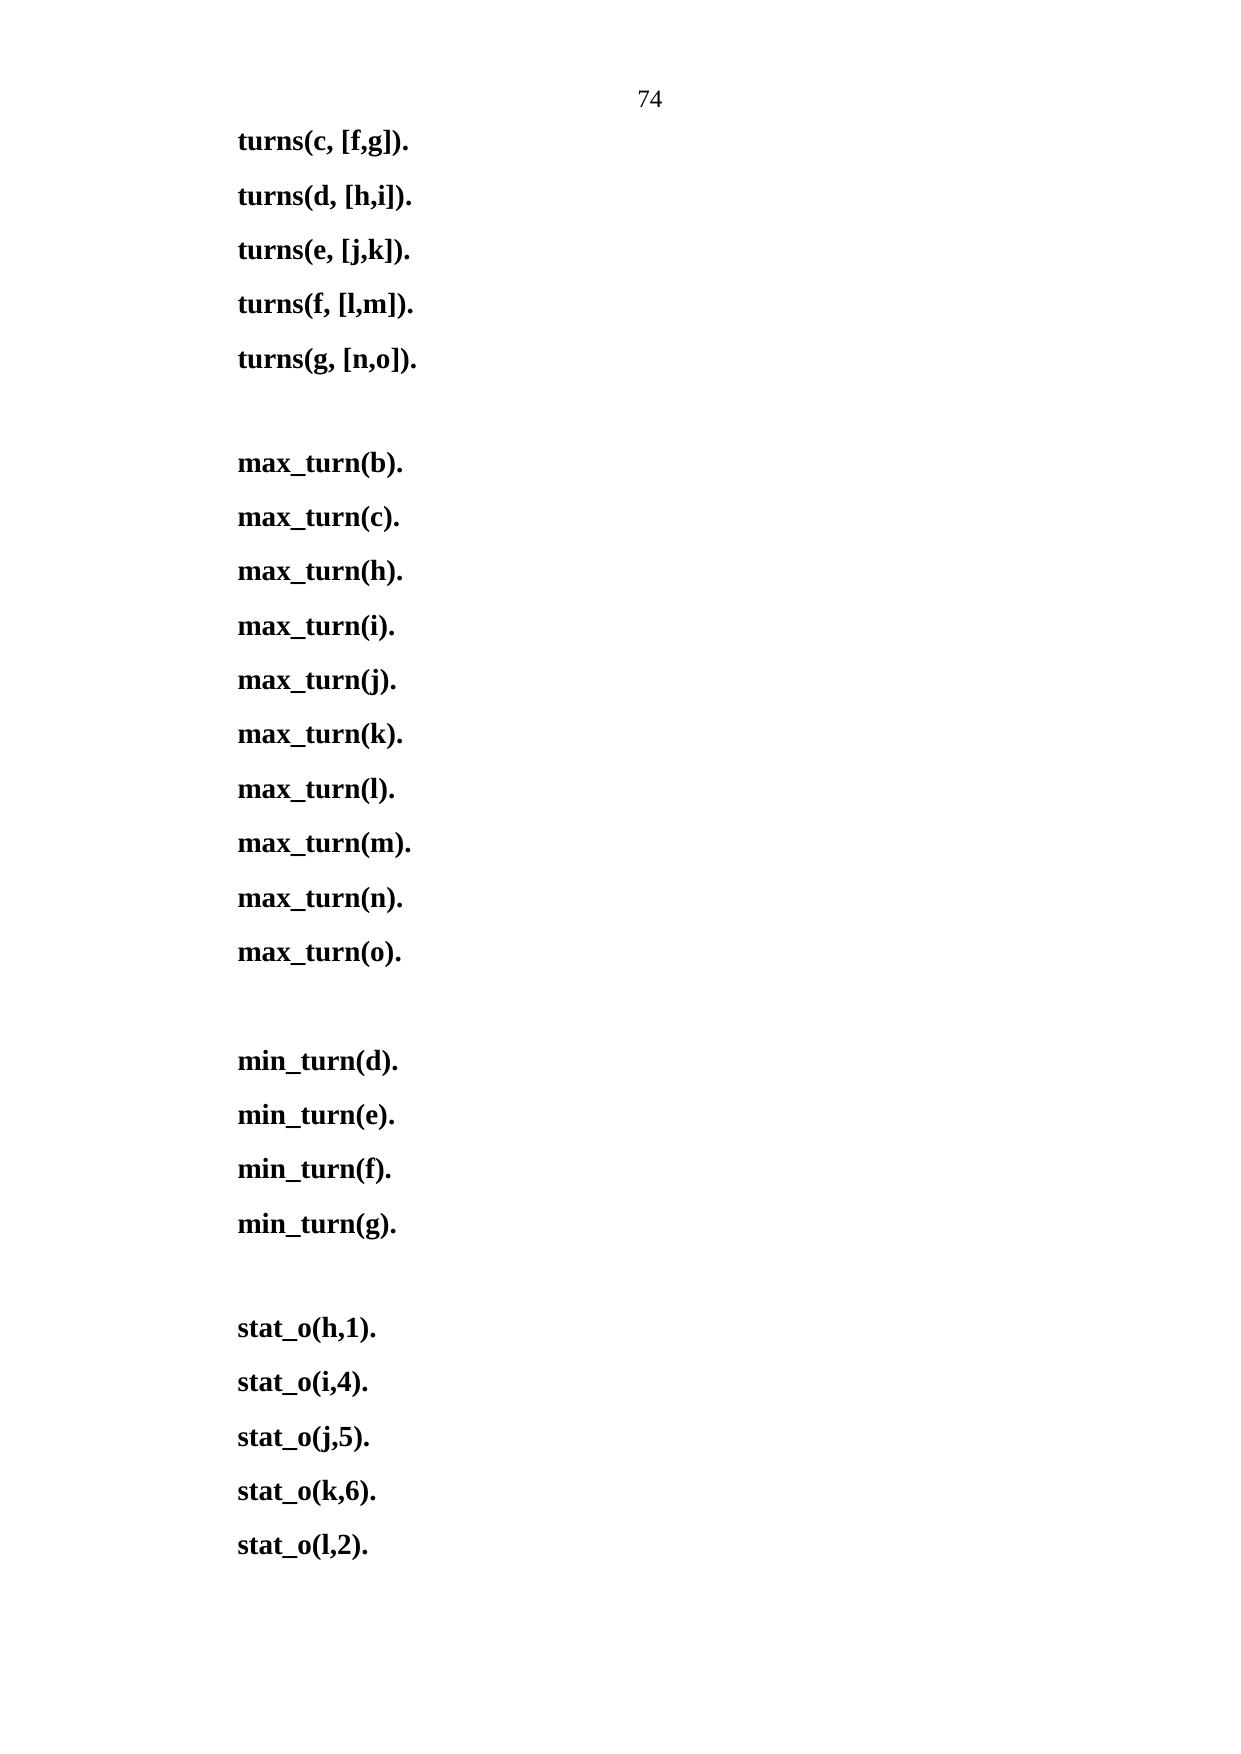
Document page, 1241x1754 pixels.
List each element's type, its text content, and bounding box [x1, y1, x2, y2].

text max_turn(l). [148, 771, 1152, 804]
text min_turn(f). [148, 1152, 1152, 1185]
text max_turn(n). [148, 880, 1152, 913]
text turns(f, [l,m]). [148, 286, 1152, 320]
text stat_o(l,2). [148, 1527, 1152, 1561]
text min_turn(d). [148, 1043, 1152, 1076]
text turns(d, [h,i]). [148, 178, 1152, 211]
text max_turn(j). [148, 662, 1152, 696]
text max_turn(k). [148, 717, 1152, 750]
text stat_o(i,4). [148, 1364, 1152, 1398]
text stat_o(j,5). [148, 1419, 1152, 1452]
text max_turn(m). [148, 825, 1152, 859]
text min_turn(e). [148, 1097, 1152, 1131]
text stat_o(h,1). [148, 1310, 1152, 1343]
text max_turn(c). [148, 499, 1152, 533]
text turns(g, [n,o]). [148, 341, 1152, 374]
text max_turn(b). [148, 445, 1152, 478]
text max_turn(o). [148, 934, 1152, 968]
text max_turn(i). [148, 608, 1152, 641]
text turns(c, [f,g]). [148, 123, 1152, 157]
text max_turn(h). [148, 553, 1152, 587]
text stat_o(k,6). [148, 1473, 1152, 1507]
text min_turn(g). [148, 1206, 1152, 1239]
text turns(e, [j,k]). [148, 232, 1152, 266]
